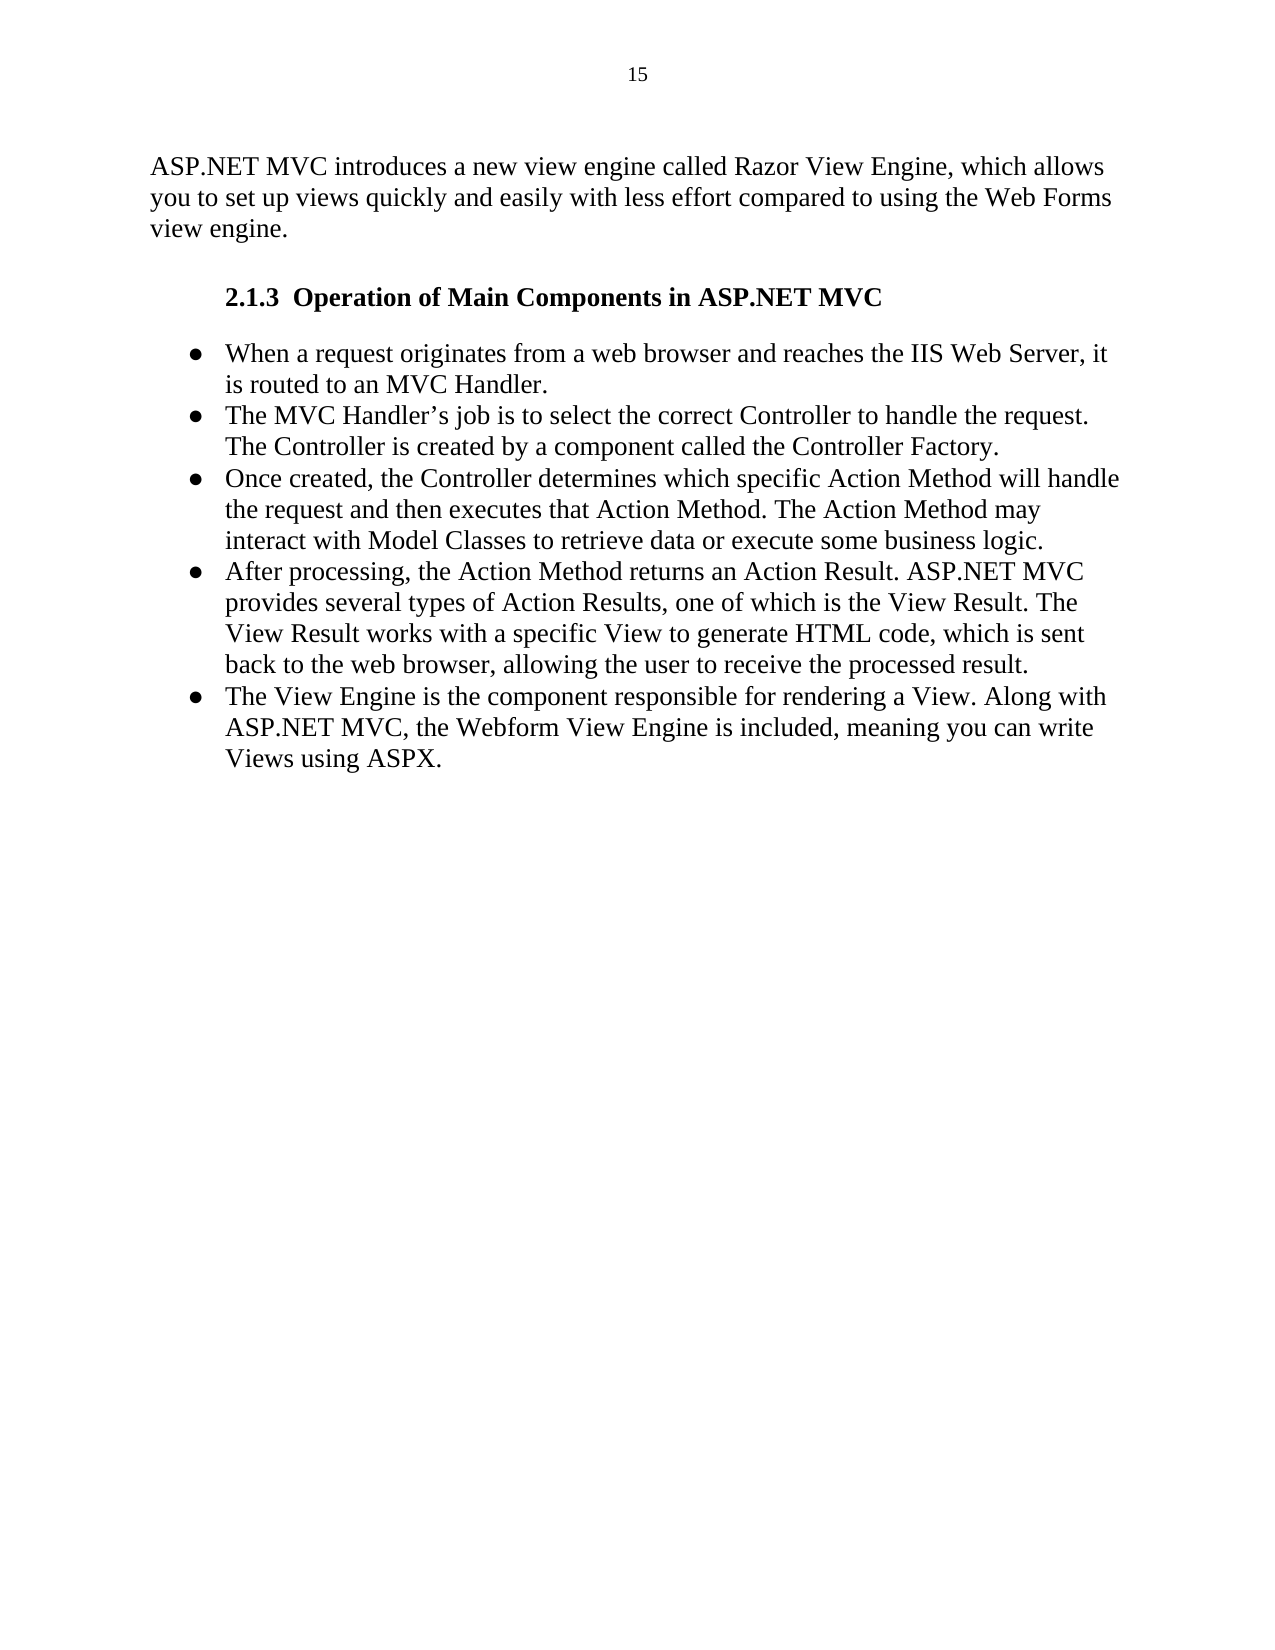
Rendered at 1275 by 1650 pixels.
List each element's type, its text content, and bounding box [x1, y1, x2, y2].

list When a request originates from a web browser and reaches the IIS Web Server, it is routed to an MVC Handler. [187, 337, 1125, 399]
list The MVC Handler’s job is to select the correct Controller to handle the request. The Controller is created by a component called the Controller Factory. [187, 399, 1125, 462]
list Once created, the Controller determines which specific Action Method will handle the request and then executes that Action Method. The Action Method may interact with Model Classes to retrieve data or execute some business logic. [187, 462, 1125, 555]
text ASP.NET MVC introduces a new view engine called Razor View Engine, which allows you to set up views quickly and easily with less effort compared to using the Web Forms view engine. [150, 150, 1125, 243]
list After processing, the Action Method returns an Action Result. ASP.NET MVC provides several types of Action Results, one of which is the View Result. The View Result works with a specific View to generate HTML code, which is sent back to the web browser, allowing the user to receive the processed result. [187, 555, 1125, 680]
subtitle 2.1.3 Operation of Main Components in ASP.NET MVC [225, 281, 1125, 312]
list The View Engine is the component responsible for rendering a View. Along with ASP.NET MVC, the Webform View Engine is included, meaning you can write Views using ASPX. [187, 680, 1125, 773]
